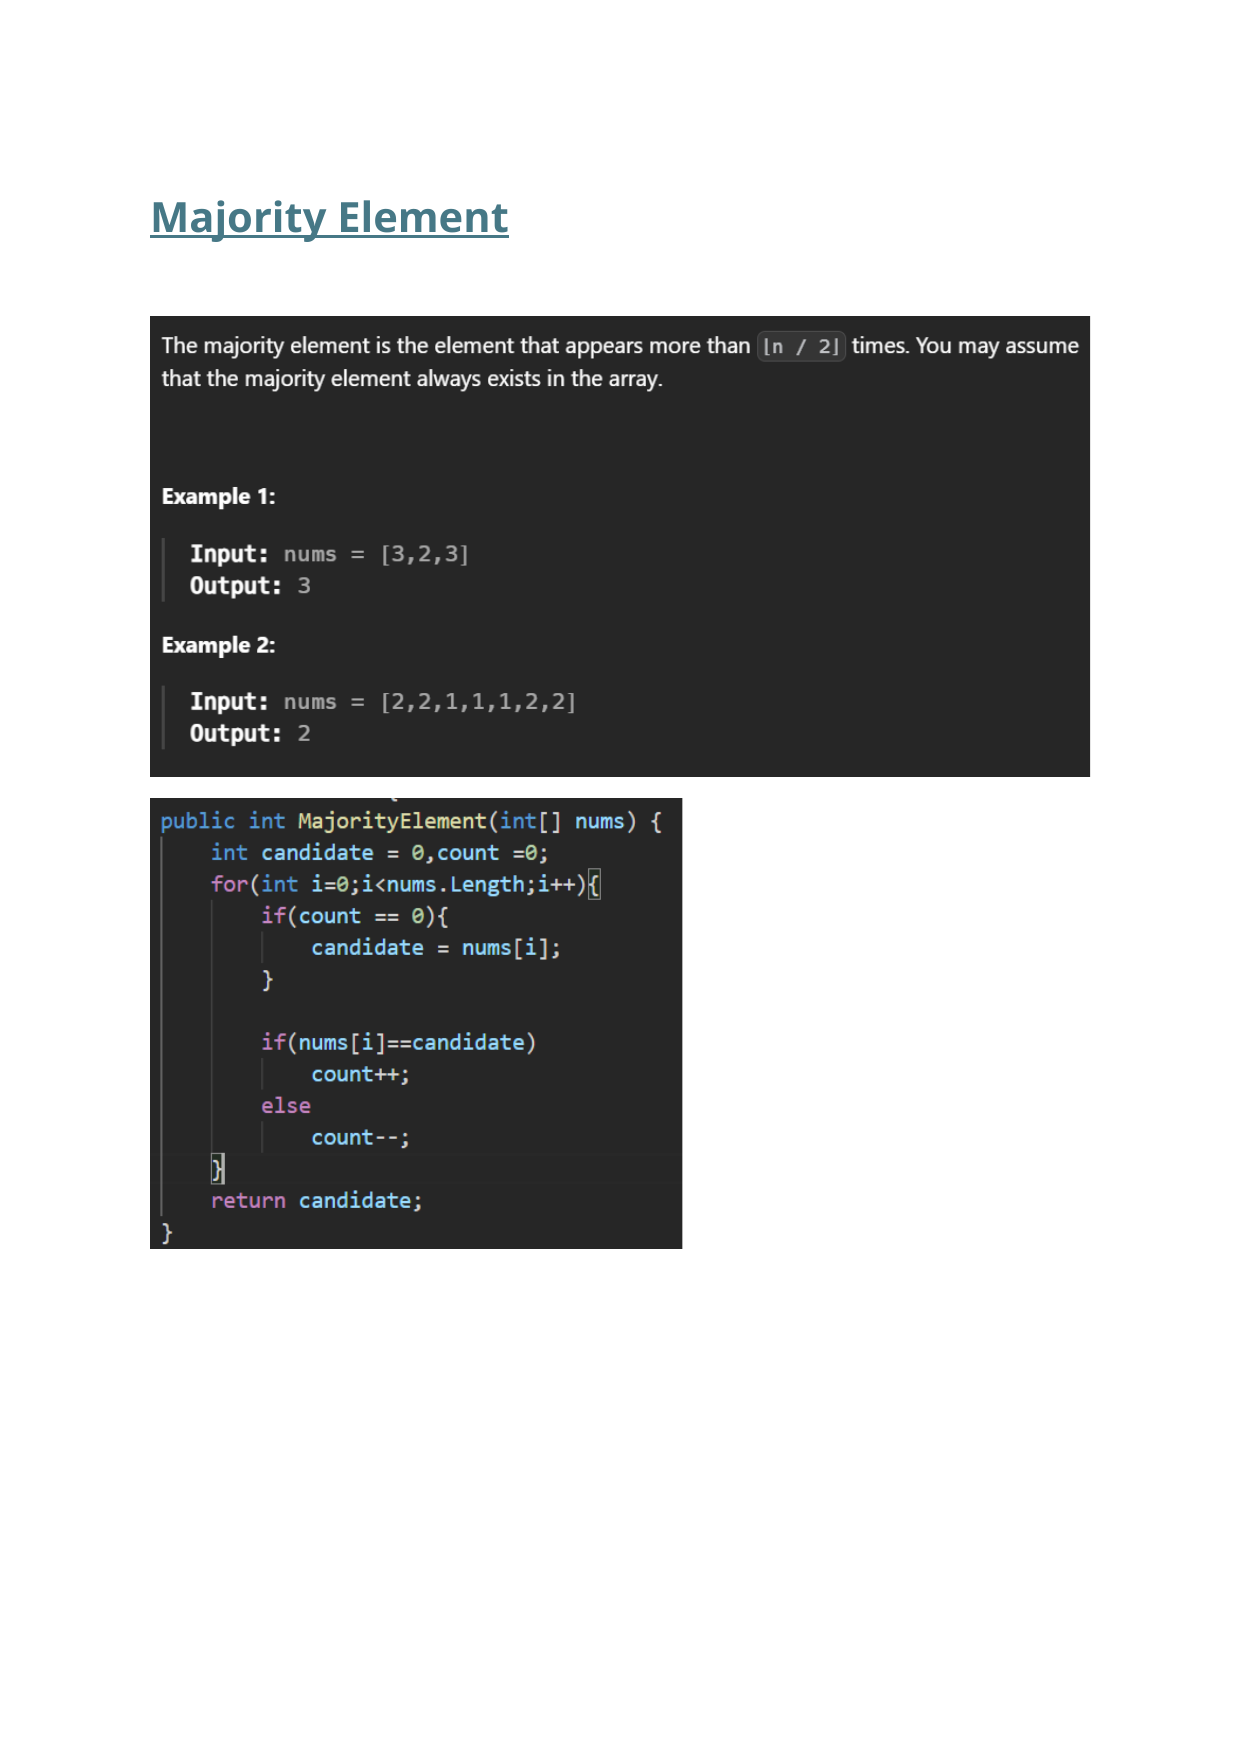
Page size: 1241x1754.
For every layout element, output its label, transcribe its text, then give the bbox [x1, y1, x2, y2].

picture [150, 798, 683, 1249]
subtitle Majority Element [150, 187, 1090, 244]
picture [150, 316, 1091, 777]
